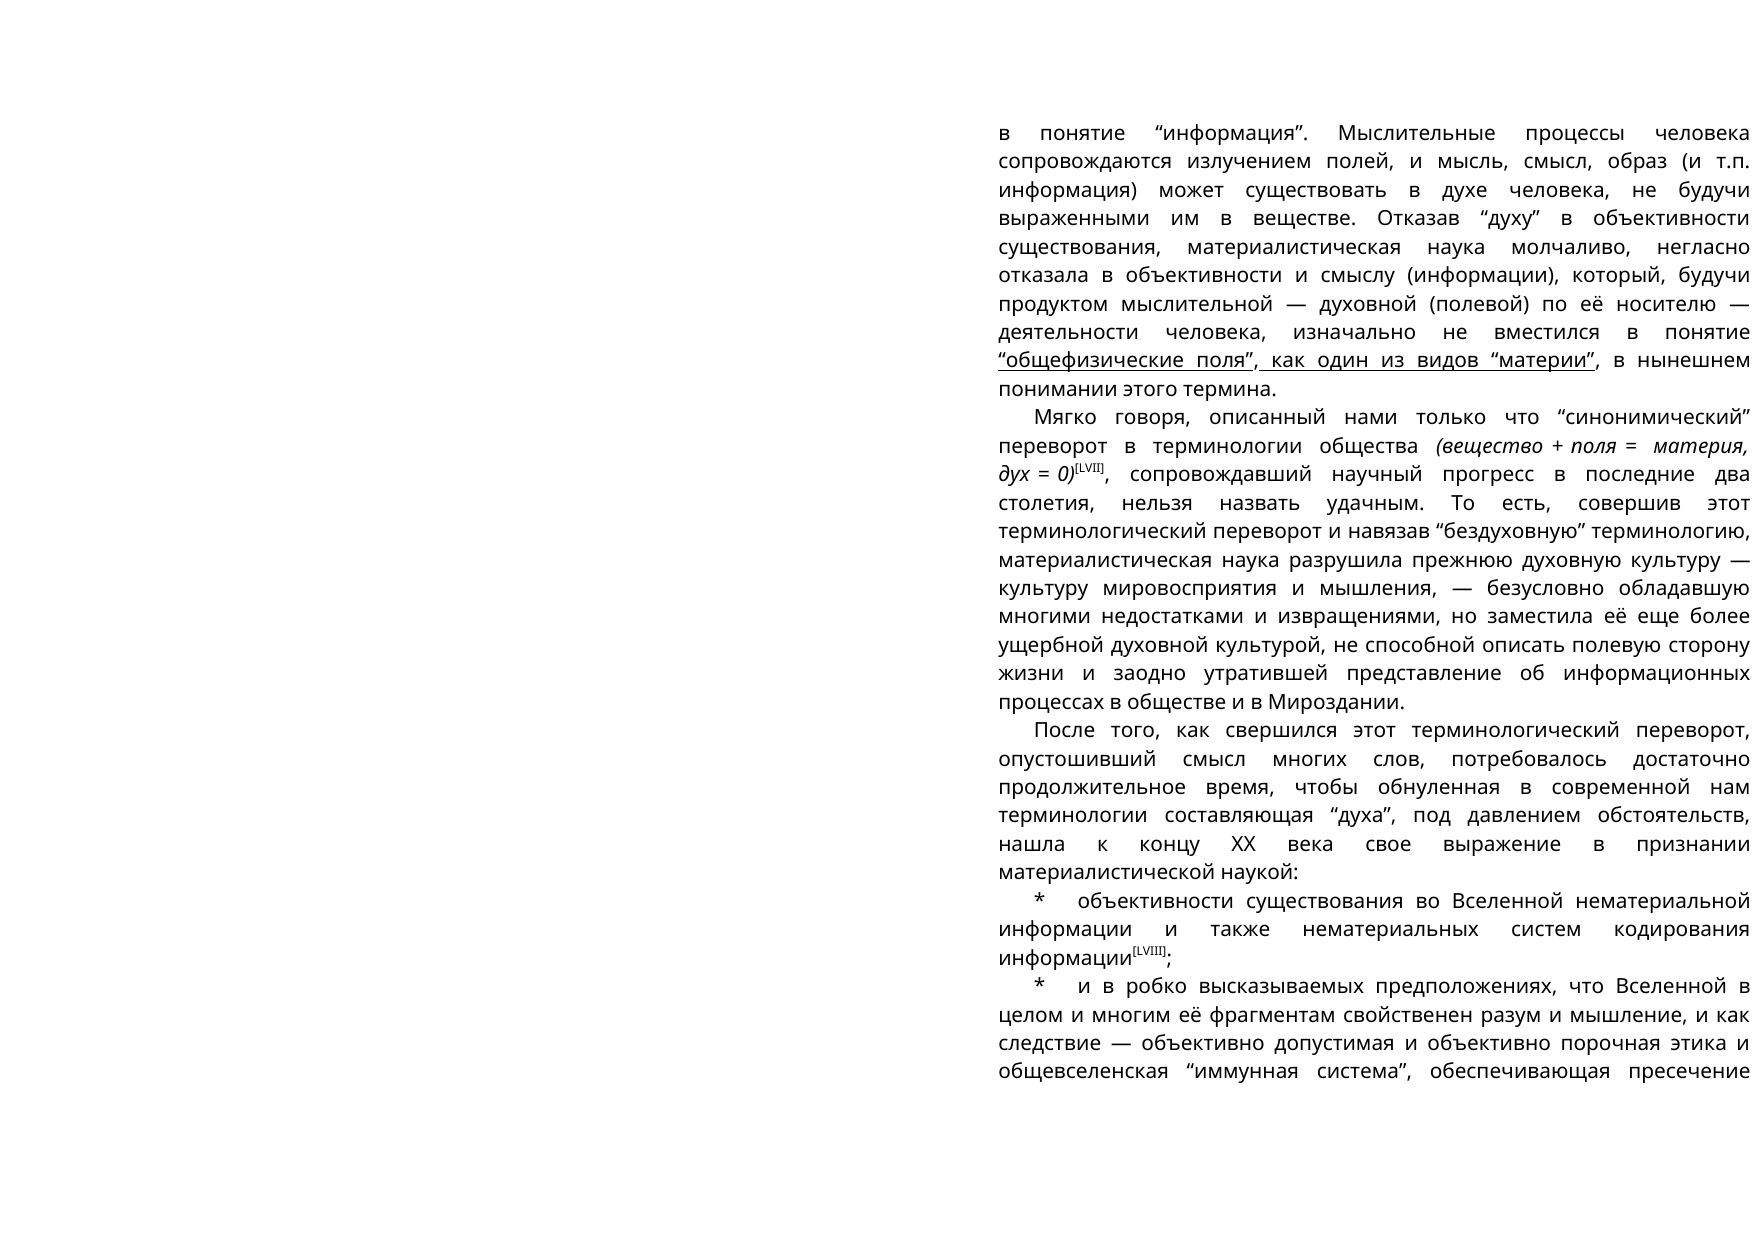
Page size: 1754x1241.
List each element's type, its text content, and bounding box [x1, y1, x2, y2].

text Мягко говоря, описанный нами только что “синонимический” переворот в терминологии общества (вещество + поля = материя, дух = 0)[LVII], сопровождавший научный прогресс в последние два столетия, нельзя назвать удачным. То есть, совершив этот терминологический переворот и навязав “бездуховную” терминологию, материалистическая наука разрушила прежнюю духовную культуру — культуру мировосприятия и мышления, — безусловно обладавшую многими недостатками и извращениями, но заместила её еще более ущербной духовной культурой, не способной описать полевую сторону жизни и заодно утратившей представление об информационных процессах в обществе и в Мироздании. [998, 402, 1751, 715]
text После того, как свершился этот терминологический переворот, опустошивший смысл многих слов, потребовалось достаточно продолжительное время, чтобы обнуленная в современной нам терминологии составляющая “духа”, под давлением обстоятельств, нашла к концу ХХ века свое выражение в признании материалистической наукой: [998, 715, 1751, 886]
list объективности существования во Вселенной нематериальной информации и также нематериальных систем кодирования информации[LVIII]; [998, 886, 1751, 971]
